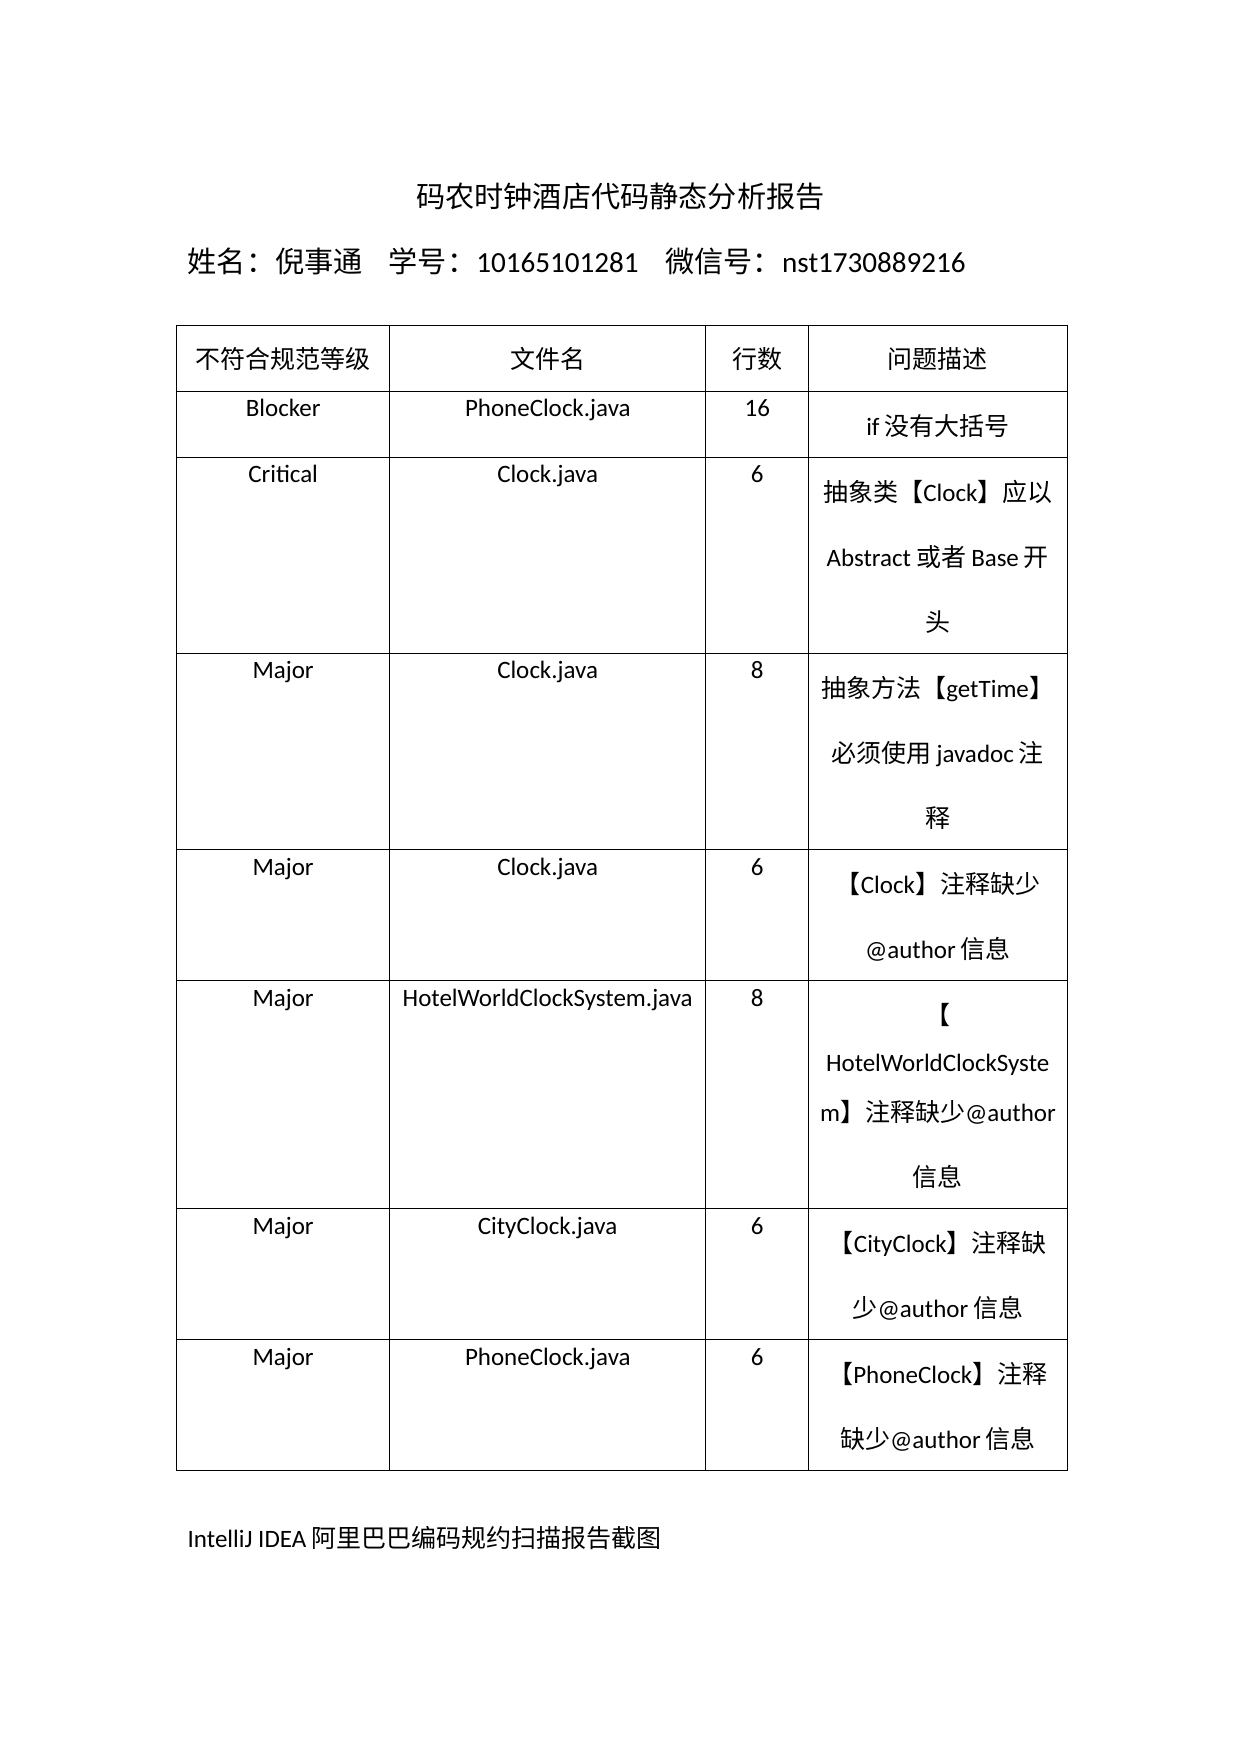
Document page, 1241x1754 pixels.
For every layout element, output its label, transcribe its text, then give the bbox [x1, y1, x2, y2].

table_cell Clock.java [390, 654, 705, 849]
table_cell CityClock.java [390, 1209, 705, 1339]
table_cell Major [177, 850, 389, 980]
table_cell HotelWorldClockSystem.java [390, 981, 705, 1208]
table_cell 6 [706, 850, 808, 980]
table_cell 16 [706, 392, 808, 457]
table_header 行数 [706, 326, 808, 391]
table_cell 【Clock】注释缺少@author信息 [809, 850, 1067, 980]
table_cell 6 [706, 458, 808, 653]
table_cell 【PhoneClock】注释缺少@author信息 [809, 1340, 1067, 1470]
table_cell Major [177, 1340, 389, 1470]
text IntelliJ IDEA阿里巴巴编码规约扫描报告截图 [187, 1504, 1053, 1569]
table_cell Critical [177, 458, 389, 653]
table_cell 【CityClock】注释缺少@author信息 [809, 1209, 1067, 1339]
table_cell 6 [706, 1340, 808, 1470]
text 码农时钟酒店代码静态分析报告 [187, 162, 1053, 227]
table_cell Major [177, 981, 389, 1208]
table_cell 6 [706, 1209, 808, 1339]
table_cell Major [177, 654, 389, 849]
table_cell Clock.java [390, 850, 705, 980]
table_cell 8 [706, 981, 808, 1208]
table_cell 8 [706, 654, 808, 849]
table_cell if没有大括号 [809, 392, 1067, 457]
table_cell PhoneClock.java [390, 1340, 705, 1470]
table_cell Blocker [177, 392, 389, 457]
table_header 问题描述 [809, 326, 1067, 391]
table_header 文件名 [390, 326, 705, 391]
table_cell 抽象类【Clock】应以Abstract或者Base开头 [809, 458, 1067, 653]
table_cell Major [177, 1209, 389, 1339]
table_cell 【HotelWorldClockSystem】注释缺少@author信息 [809, 981, 1067, 1208]
table_cell PhoneClock.java [390, 392, 705, 457]
text 姓名：倪事通 学号：10165101281 微信号：nst1730889216 [187, 227, 1053, 292]
table_cell 抽象方法【getTime】必须使用javadoc注释 [809, 654, 1067, 849]
table_cell Clock.java [390, 458, 705, 653]
table_header 不符合规范等级 [177, 326, 389, 391]
